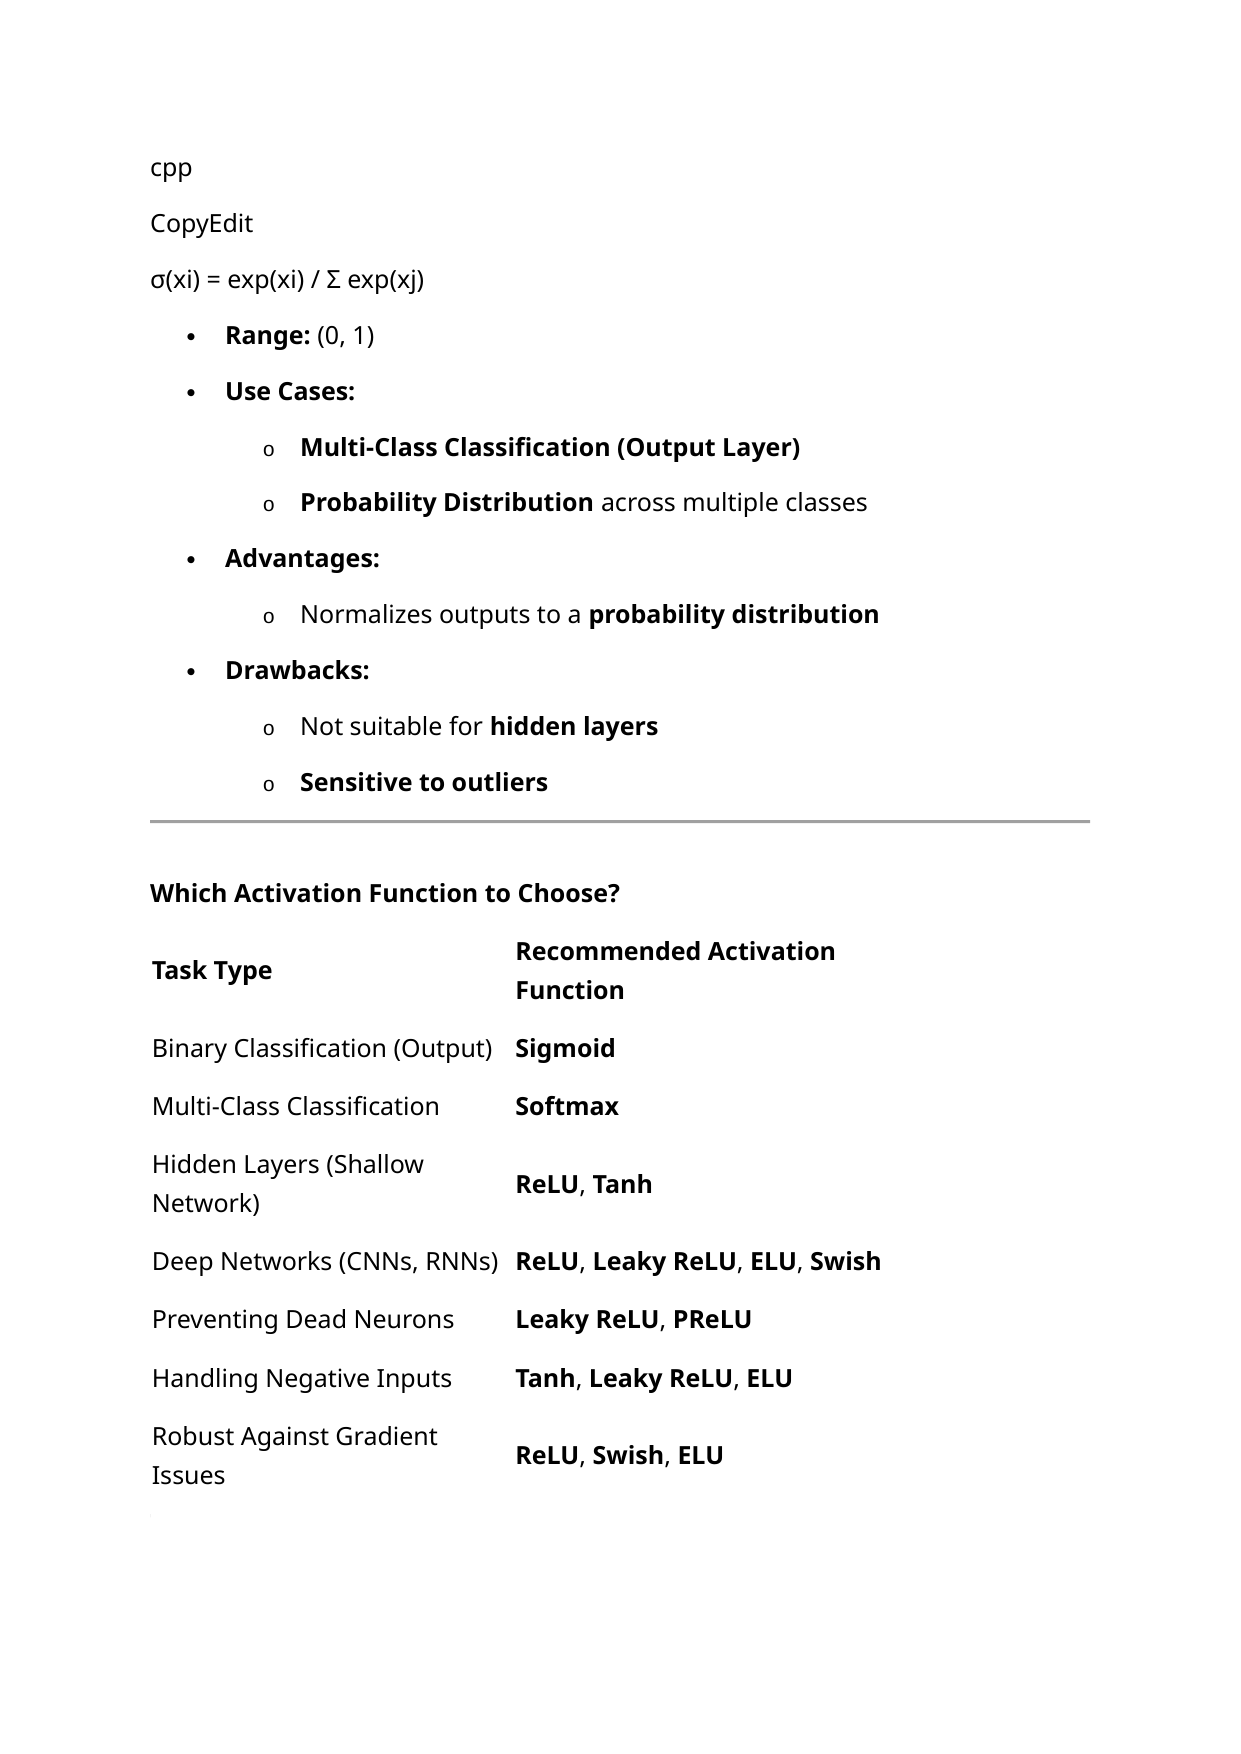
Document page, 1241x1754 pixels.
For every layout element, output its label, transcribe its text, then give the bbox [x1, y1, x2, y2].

list Normalizes outputs to a probability distribution [262, 597, 1090, 631]
table_cell ReLU, Swish, ELU [514, 1417, 921, 1514]
table_cell Preventing Dead Neurons [150, 1301, 513, 1359]
table_cell ReLU, Tanh [514, 1145, 921, 1242]
table_cell Tanh, Leaky ReLU, ELU [514, 1359, 921, 1417]
list Sensitive to outliers [262, 764, 1090, 798]
table_header Recommended Activation Function [514, 932, 921, 1029]
table_cell Leaky ReLU, PReLU [514, 1301, 921, 1359]
table_cell Hidden Layers (Shallow Network) [150, 1145, 513, 1242]
table_cell ReLU, Leaky ReLU, ELU, Swish [514, 1243, 921, 1301]
table_cell Handling Negative Inputs [150, 1359, 513, 1417]
text CopyEdit [150, 206, 1090, 240]
table_cell Sigmoid [514, 1029, 921, 1087]
text Which Activation Function to Choose? [150, 876, 1090, 910]
table_cell Robust Against Gradient Issues [150, 1417, 513, 1514]
list Not suitable for hidden layers [262, 708, 1090, 742]
text σ(xi) = exp(xi) / Σ exp(xj) [150, 262, 1090, 296]
list Use Cases: [187, 373, 1090, 407]
table_cell Deep Networks (CNNs, RNNs) [150, 1243, 513, 1301]
list Advantages: [187, 541, 1090, 575]
table_header Task Type [150, 932, 513, 1029]
list Range: (0, 1) [187, 317, 1090, 352]
list Multi-Class Classification (Output Layer) [262, 429, 1090, 463]
table_cell Softmax [514, 1087, 921, 1145]
list Probability Distribution across multiple classes [262, 485, 1090, 519]
table_cell Binary Classification (Output) [150, 1029, 513, 1087]
list Drawbacks: [187, 652, 1090, 687]
table_cell Multi-Class Classification [150, 1087, 513, 1145]
text cpp [150, 150, 1090, 184]
